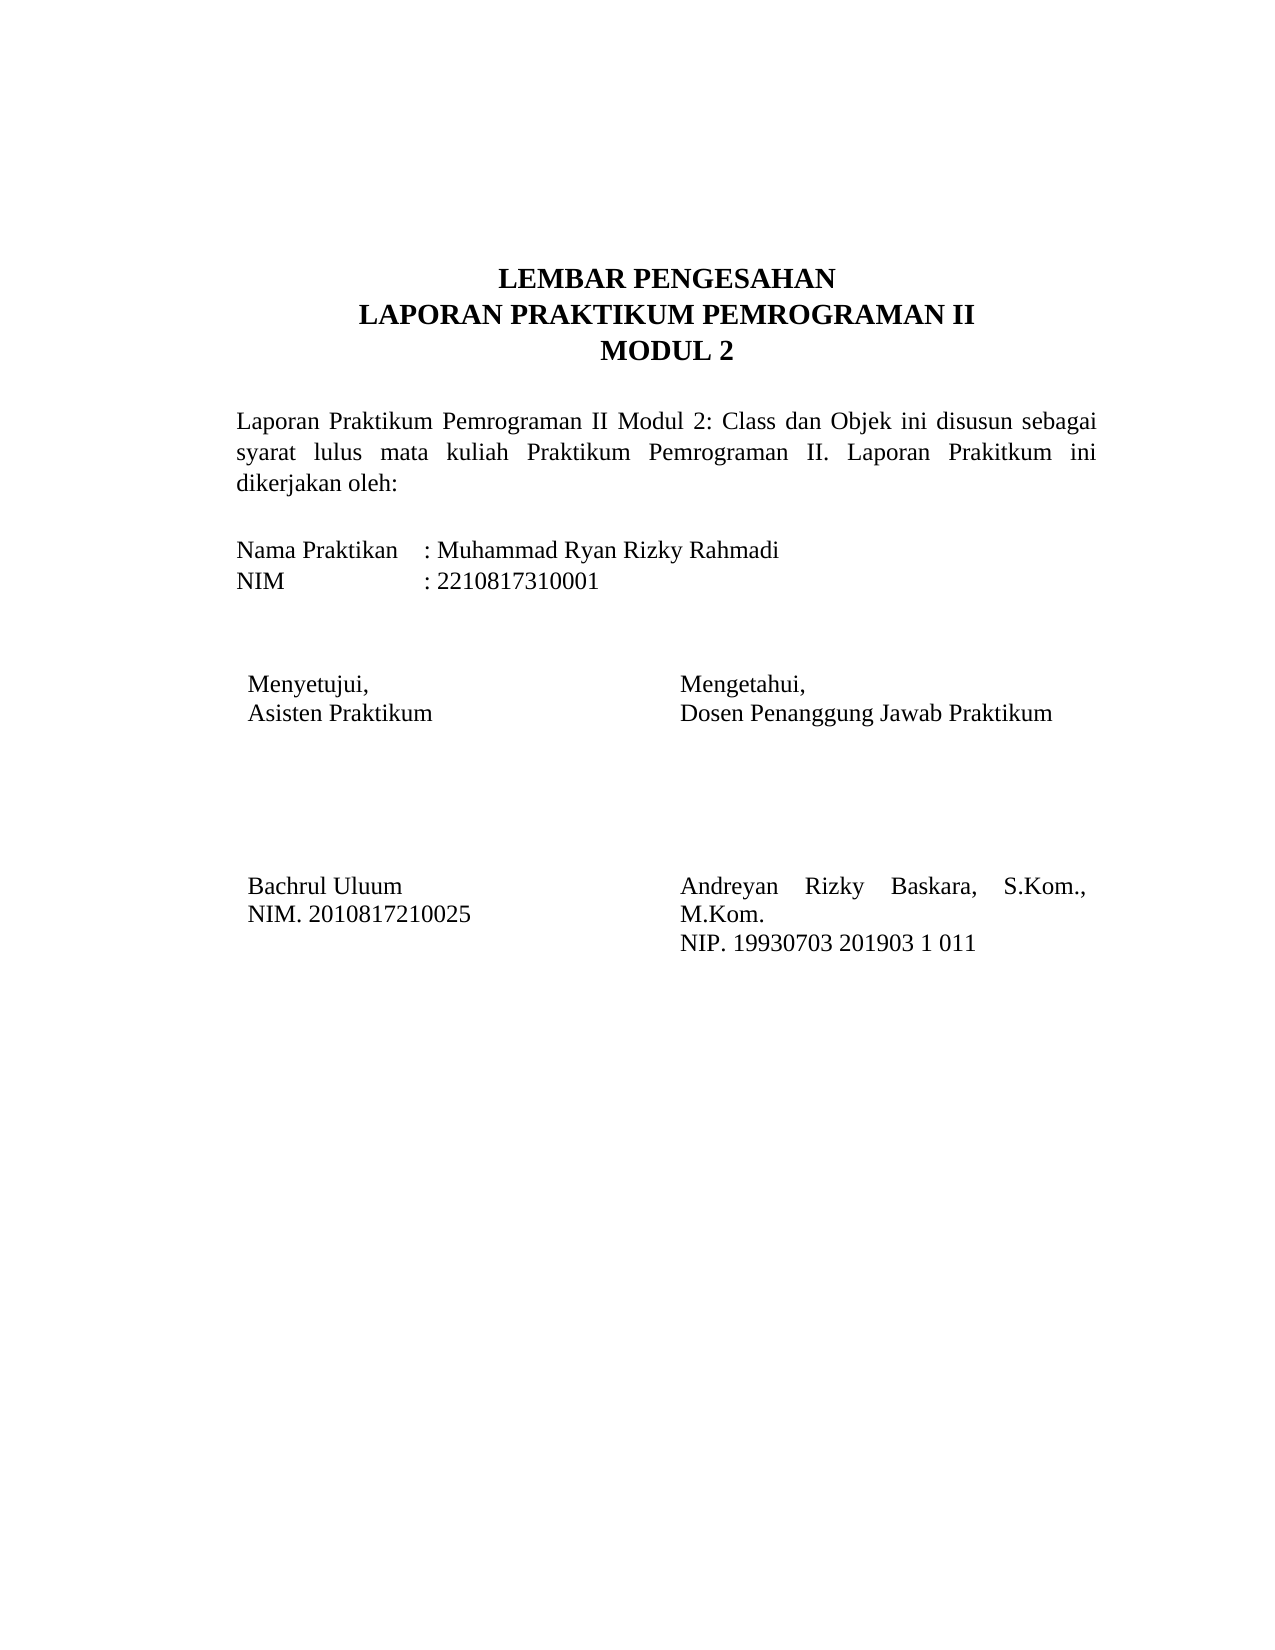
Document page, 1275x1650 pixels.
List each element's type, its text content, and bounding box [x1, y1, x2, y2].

text Nama Praktikan : Muhammad Ryan Rizky Rahmadi [236, 535, 1098, 564]
text LAPORAN PRAKTIKUM PEMROGRAMAN II [236, 297, 1098, 331]
text MODUL 2 [236, 333, 1098, 367]
table_header Menyetujui, Asisten Praktikum Bachrul Uluum NIM. 2010817210025 [236, 670, 669, 957]
subtitle LEMBAR PENGESAHAN [236, 261, 1098, 295]
table_header Mengetahui, Dosen Penanggung Jawab Praktikum Andreyan Rizky Baskara, S.Kom., M.Kom. NIP. 19930703 201903 1 011 [669, 670, 1098, 957]
text NIM : 2210817310001 [236, 566, 1098, 595]
text Laporan Praktikum Pemrograman II Modul 2: Class dan Objek ini disusun sebagai syarat lulus mata kuliah Praktikum Pemrograman II. Laporan Prakitkum ini dikerjakan oleh: [236, 406, 1098, 497]
